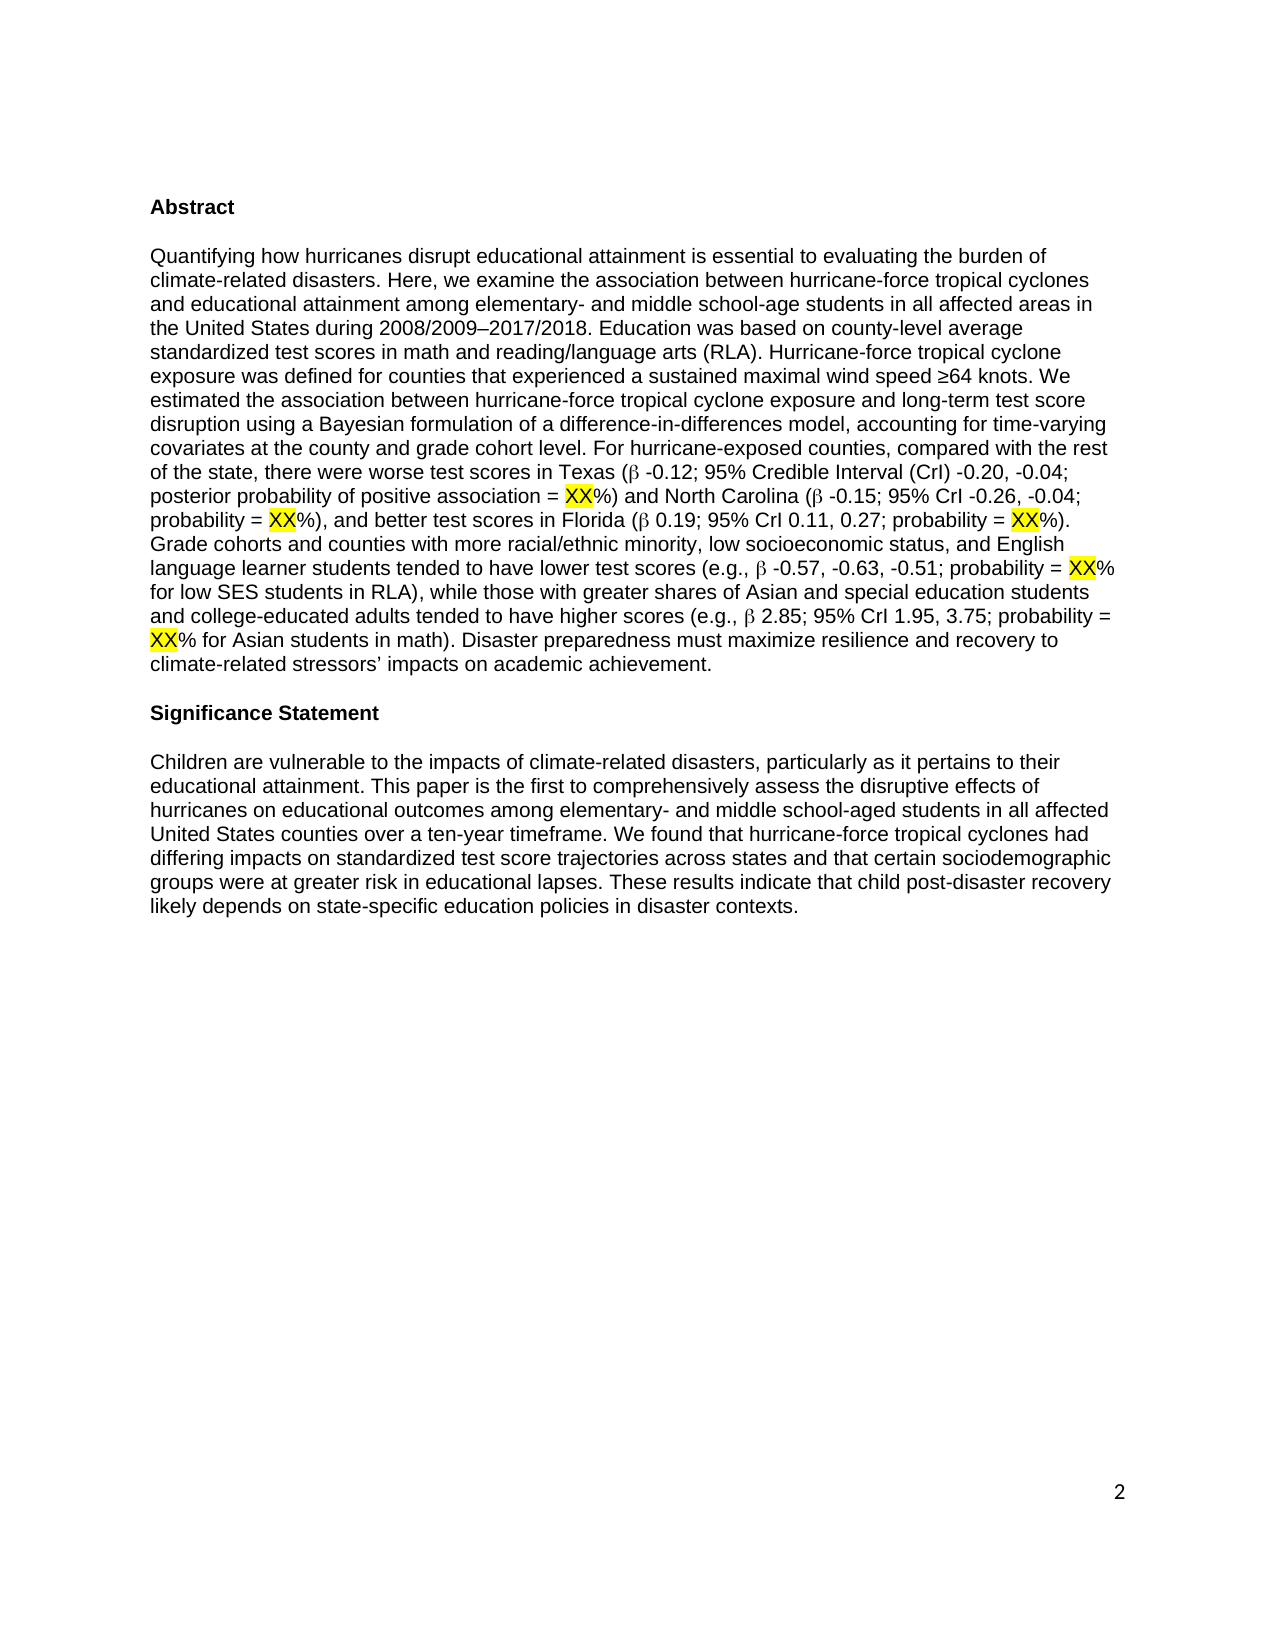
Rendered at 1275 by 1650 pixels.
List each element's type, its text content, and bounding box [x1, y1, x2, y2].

text Children are vulnerable to the impacts of climate-related disasters, particularly as it pertains to their educational attainment. This paper is the first to comprehensively assess the disruptive effects of hurricanes on educational outcomes among elementary- and middle school-aged students in all affected United States counties over a ten-year timeframe. We found that hurricane-force tropical cyclones had differing impacts on standardized test score trajectories across states and that certain sociodemographic groups were at greater risk in educational lapses. These results indicate that child post-disaster recovery likely depends on state-specific education policies in disaster contexts. [150, 750, 1125, 917]
text Abstract [150, 195, 1125, 219]
text Significance Statement [150, 701, 1125, 725]
text Quantifying how hurricanes disrupt educational attainment is essential to evaluating the burden of climate-related disasters. Here, we examine the association between hurricane-force tropical cyclones and educational attainment among elementary- and middle school-age students in all affected areas in the United States during 2008/2009–2017/2018. Education was based on county-level average standardized test scores in math and reading/language arts (RLA). Hurricane-force tropical cyclone exposure was defined for counties that experienced a sustained maximal wind speed ≥64 knots. We estimated the association between hurricane-force tropical cyclone exposure and long-term test score disruption using a Bayesian formulation of a difference-in-differences model, accounting for time-varying covariates at the county and grade cohort level. For hurricane-exposed counties, compared with the rest of the state, there were worse test scores in Texas ( -0.12; 95% Credible Interval (CrI) -0.20, -0.04; posterior probability of positive association = XX%) and North Carolina ( -0.15; 95% CrI -0.26, -0.04; probability = XX%), and better test scores in Florida ( 0.19; 95% CrI 0.11, 0.27; probability = XX%). Grade cohorts and counties with more racial/ethnic minority, low socioeconomic status, and English language learner students tended to have lower test scores (e.g., -0.57, -0.63, -0.51; probability = XX% for low SES students in RLA), while those with greater shares of Asian and special education students and college-educated adults tended to have higher scores (e.g., 2.85; 95% CrI 1.95, 3.75; probability = XX% for Asian students in math). Disaster preparedness must maximize resilience and recovery to climate-related stressors’ impacts on academic achievement. [150, 244, 1125, 676]
